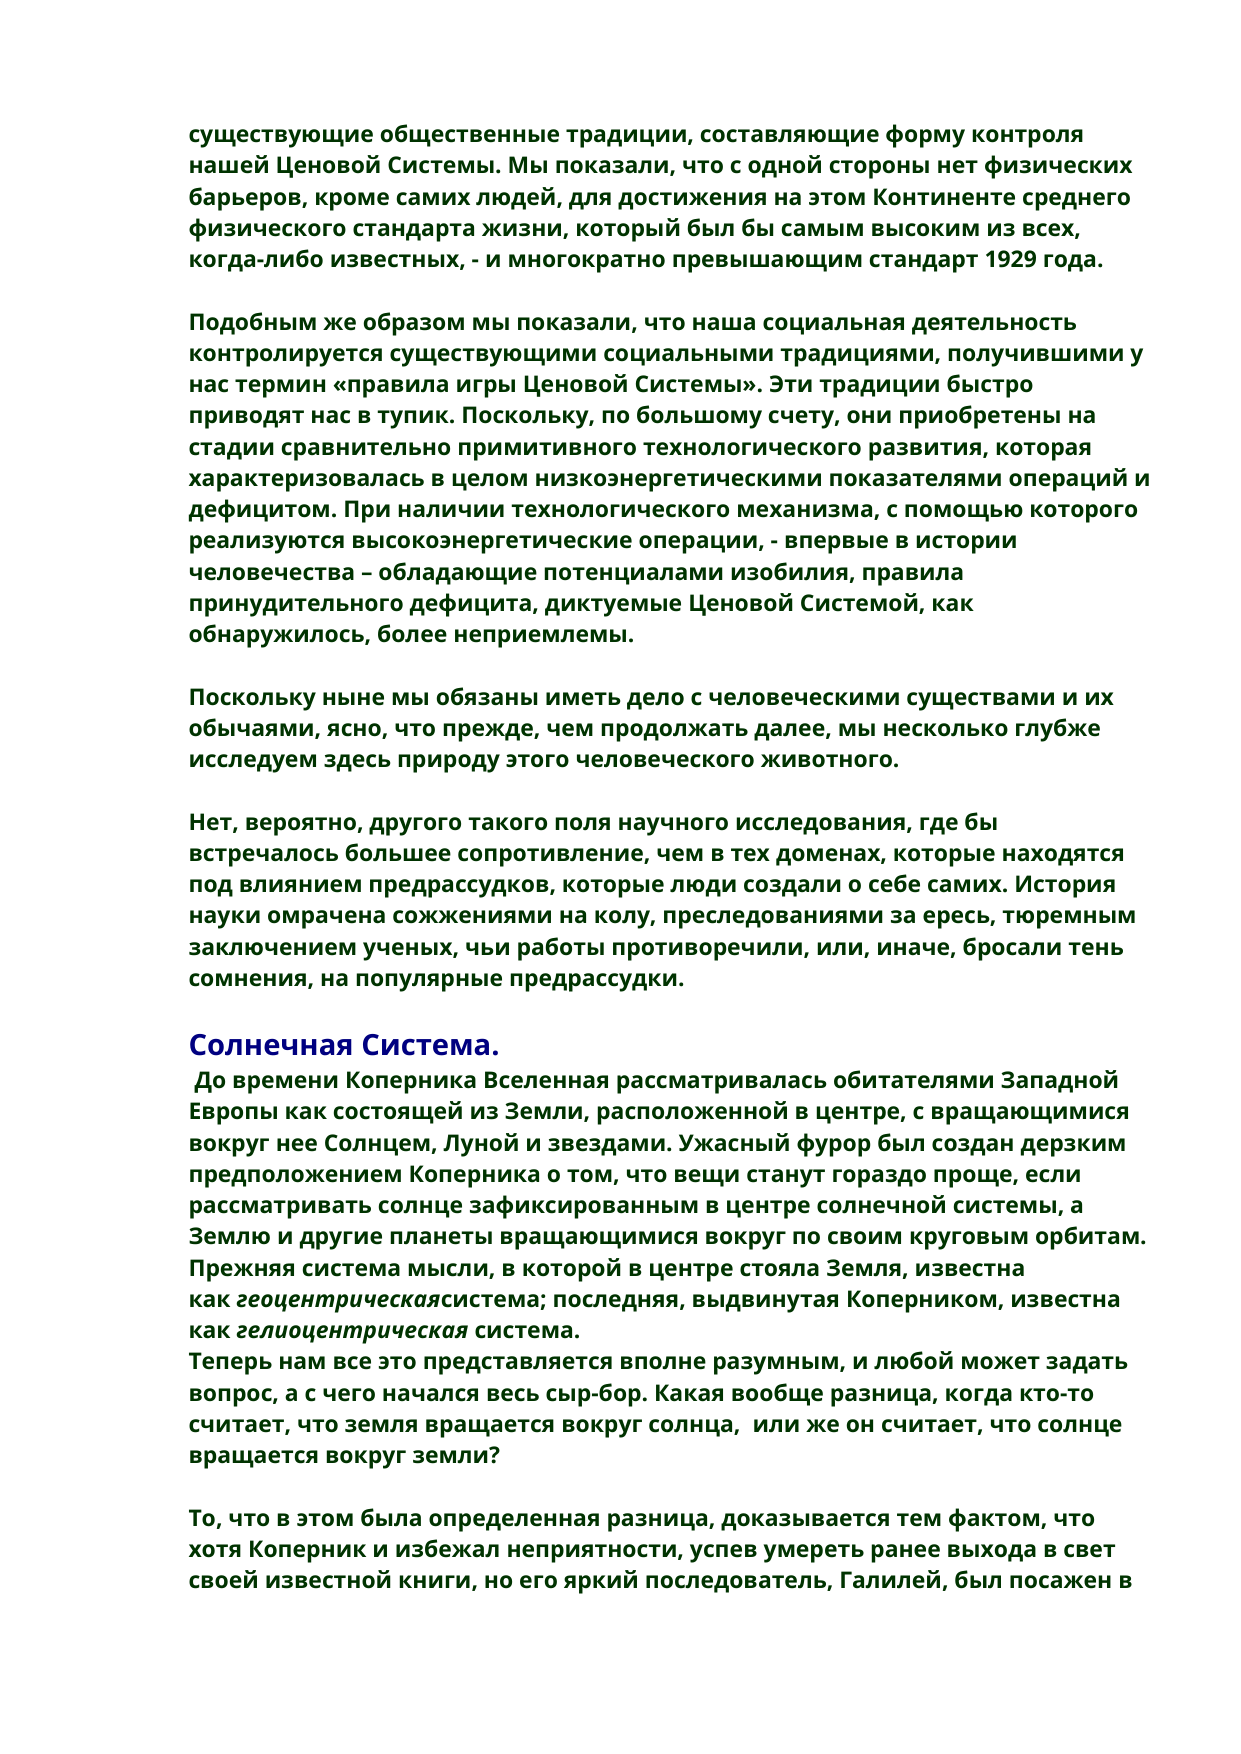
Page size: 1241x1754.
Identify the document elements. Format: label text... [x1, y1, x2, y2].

text Поскольку ныне мы обязаны иметь дело с человеческими существами и их обычаями, ясно, что прежде, чем продолжать далее, мы несколько глубже исследуем здесь природу этого человеческого животного. [188, 681, 1152, 774]
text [188, 1502, 1152, 1595]
text До времени Коперника Вселенная рассматривалась обитателями Западной Европы как состоящей из Земли, расположенной в центре, с вращающимися вокруг нее Солнцем, Луной и звездами. Ужасный фурор был создан дерзким предположением Коперника о том, что вещи станут гораздо проще, если рассматривать солнце зафиксированным в центре солнечной системы, а Землю и другие планеты вращающимися вокруг по своим круговым орбитам. Прежняя система мысли, в которой в центре стояла Земля, известна как геоцентрическаясистема; последняя, выдвинутая Коперником, известна как гелиоцентрическая система. [188, 1064, 1152, 1345]
text Теперь нам все это представляется вполне разумным, и любой может задать вопрос, а с чего начался весь сыр-бор. Какая вообще разница, когда кто-то считает, что земля вращается вокруг солнца, или же он считает, что солнце вращается вокруг земли? [188, 1345, 1152, 1470]
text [188, 118, 1152, 274]
text Нет, вероятно, другого такого поля научного исследования, где бы встречалось большее сопротивление, чем в тех доменах, которые находятся под влиянием предрассудков, которые люди создали о себе самих. История науки омрачена сожжениями на колу, преследованиями за ересь, тюремным заключением ученых, чьи работы противоречили, или, иначе, бросали тень сомнения, на популярные предрассудки. [188, 806, 1152, 993]
text Солнечная Система. [188, 1024, 1152, 1064]
text Подобным же образом мы показали, что наша социальная деятельность контролируется существующими социальными традициями, получившими у нас термин «правила игры Ценовой Системы». Эти традиции быстро приводят нас в тупик. Поскольку, по большому счету, они приобретены на стадии сравнительно примитивного технологического развития, которая характеризовалась в целом низкоэнергетическими показателями операций и дефицитом. При наличии технологического механизма, с помощью которого реализуются высокоэнергетические операции, - впервые в истории человечества – обладающие потенциалами изобилия, правила принудительного дефицита, диктуемые Ценовой Системой, как обнаружилось, более неприемлемы. [188, 306, 1152, 649]
